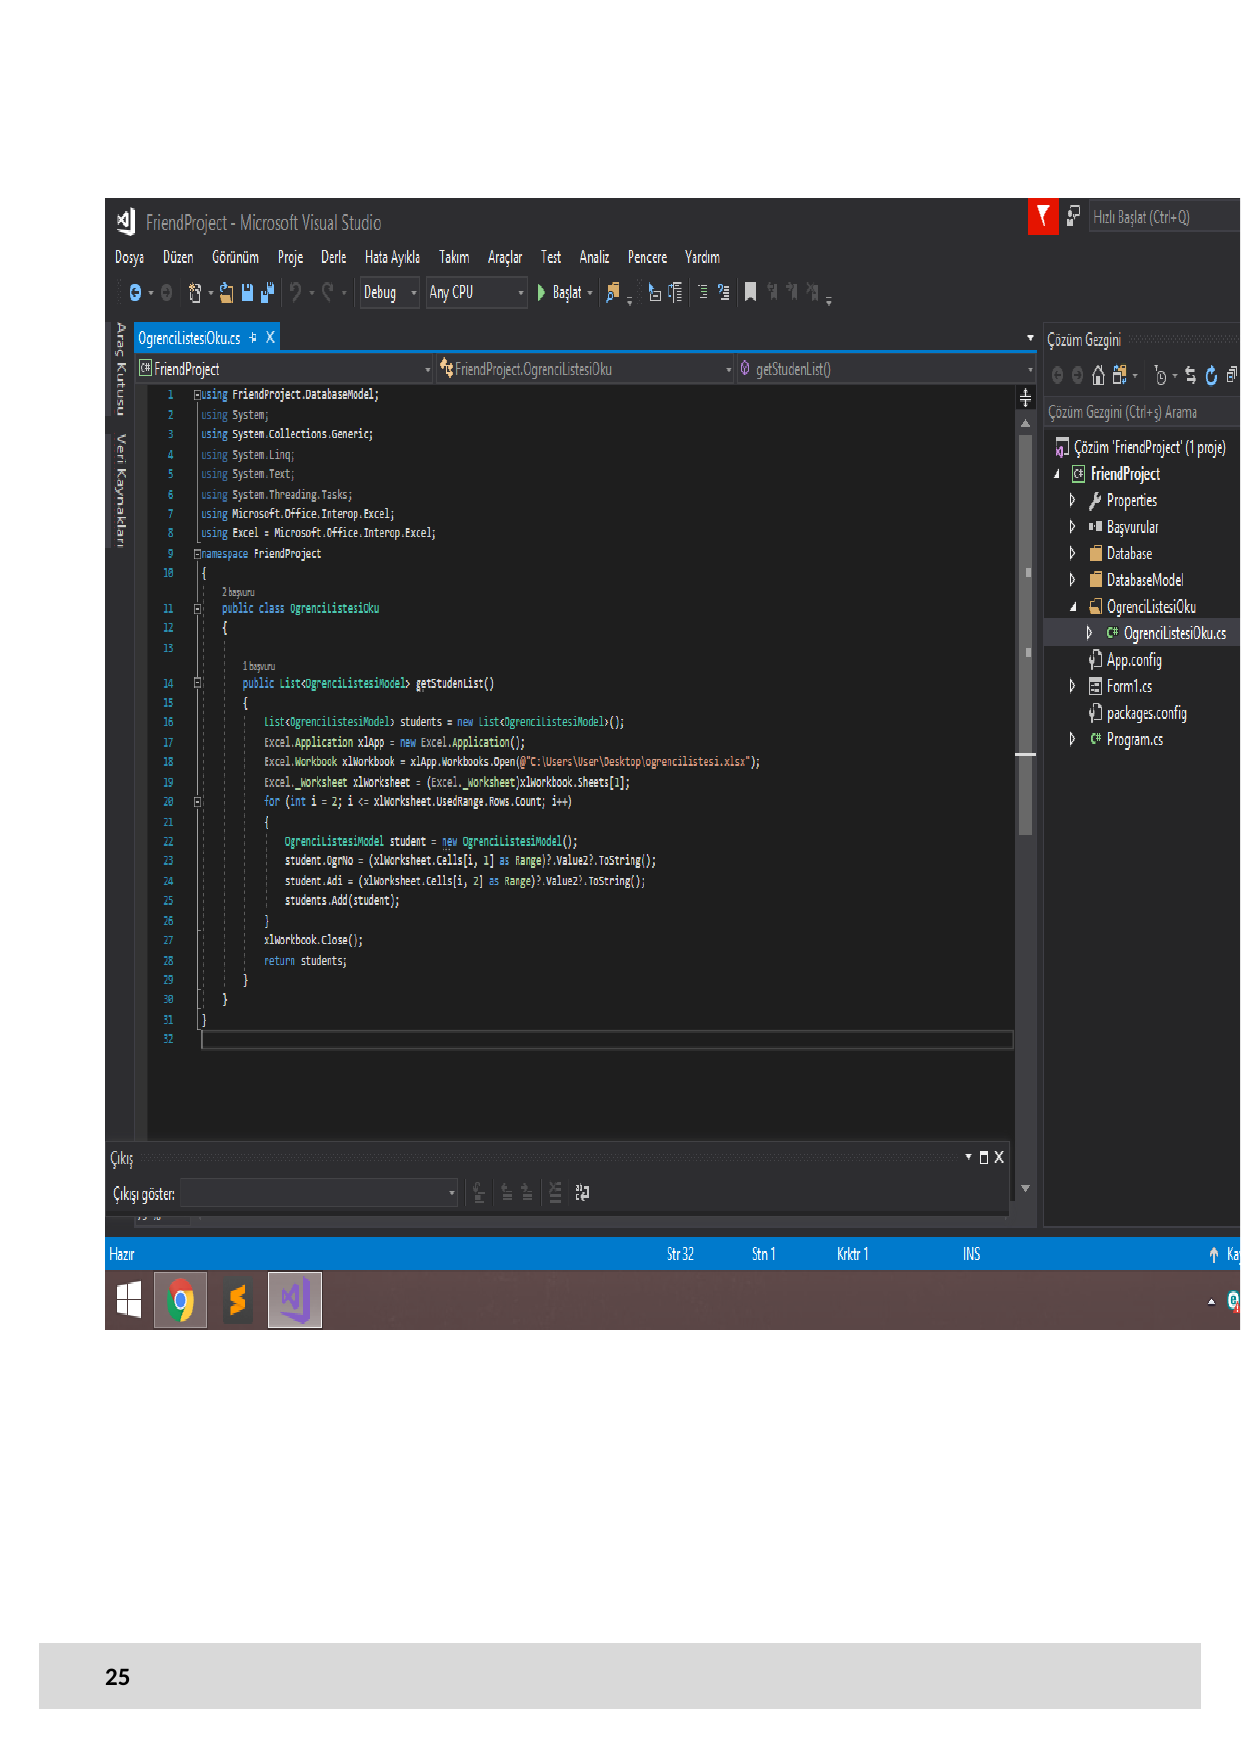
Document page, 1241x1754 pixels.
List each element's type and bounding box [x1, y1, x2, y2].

picture [105, 198, 1241, 1330]
